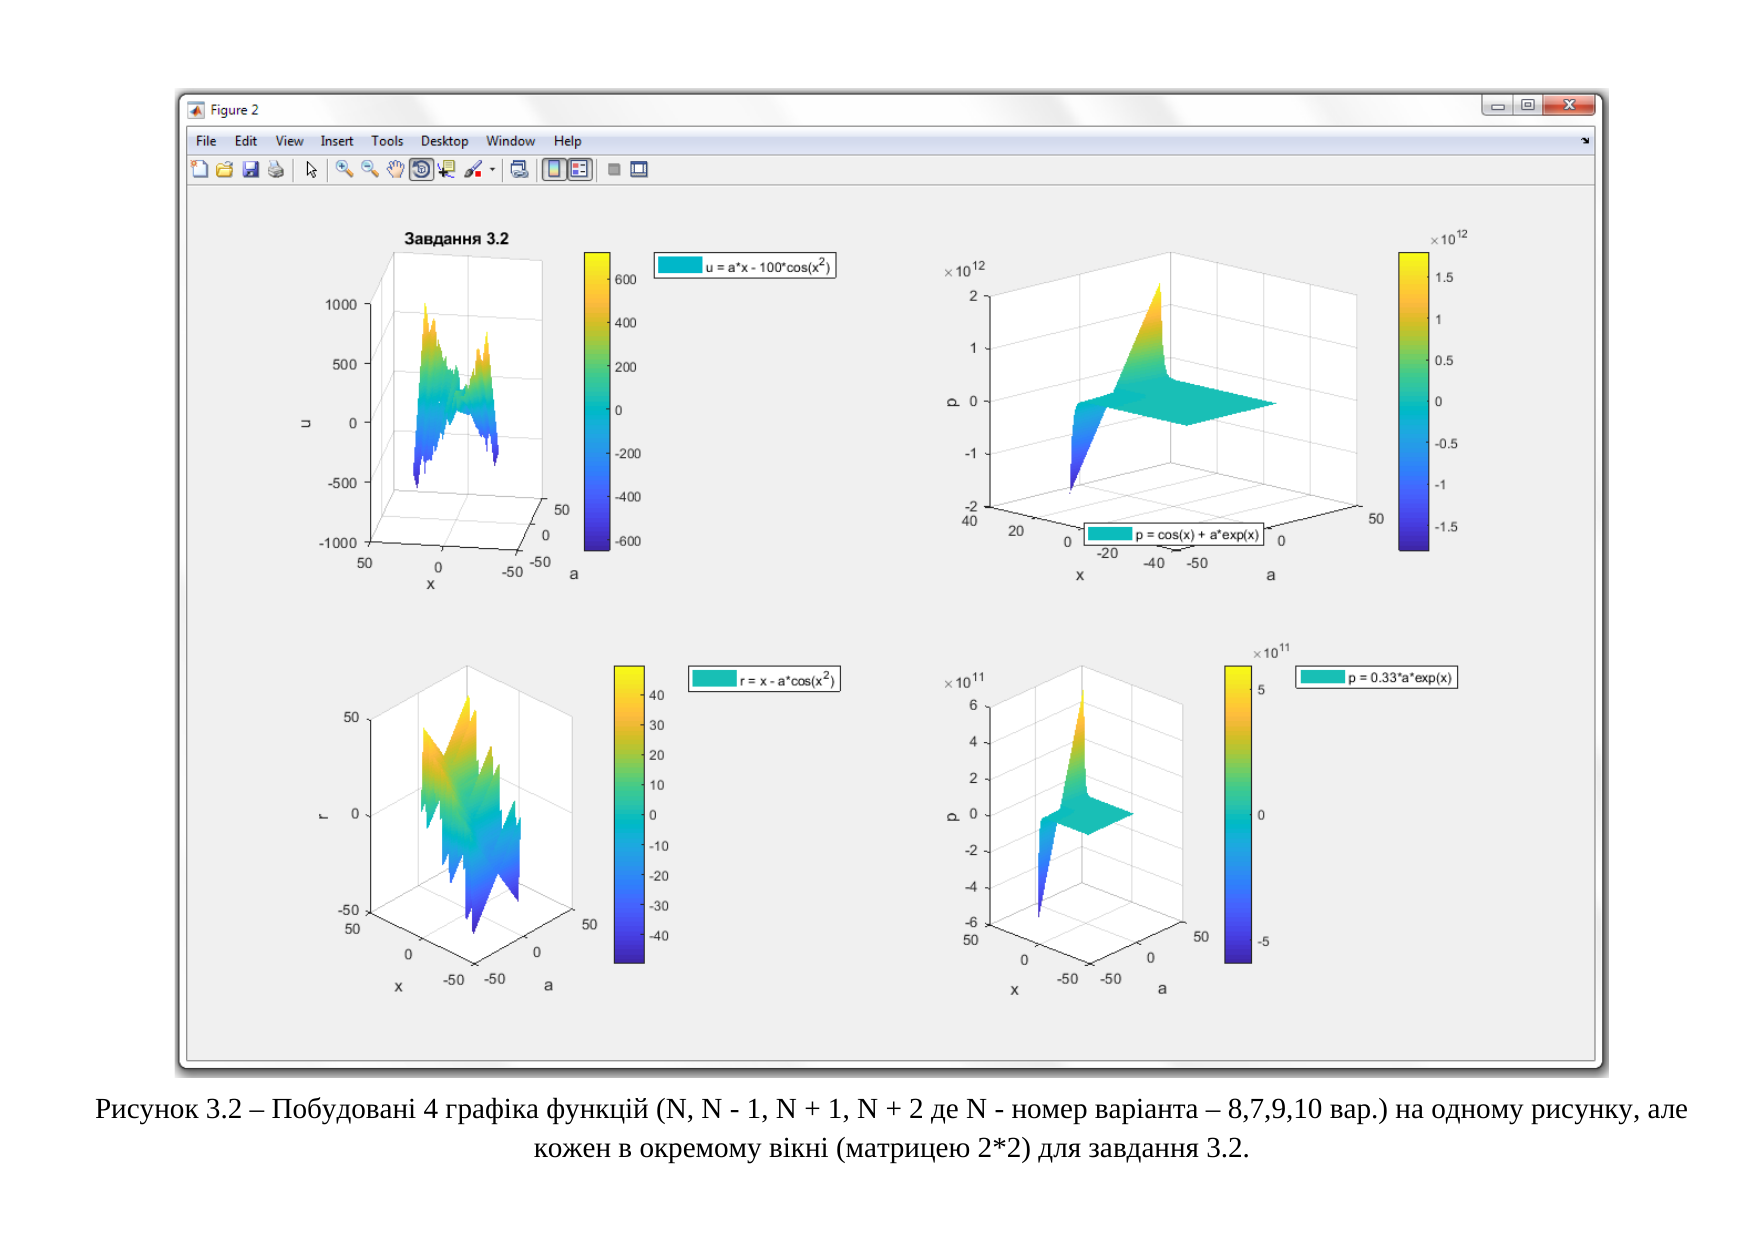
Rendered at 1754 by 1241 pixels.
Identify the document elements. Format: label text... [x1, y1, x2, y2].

picture [174, 88, 1609, 1078]
list Рисунок 3.2 – Побудовані 4 графіка функцій (N, N - 1, N + 1, N + 2 де N - номер варіанта – 8,7,9,10 вар.) на одному рисунку, але кожен в окремому вікні (матрицею 2*2) для завдання 3.2. [74, 1091, 1710, 1163]
